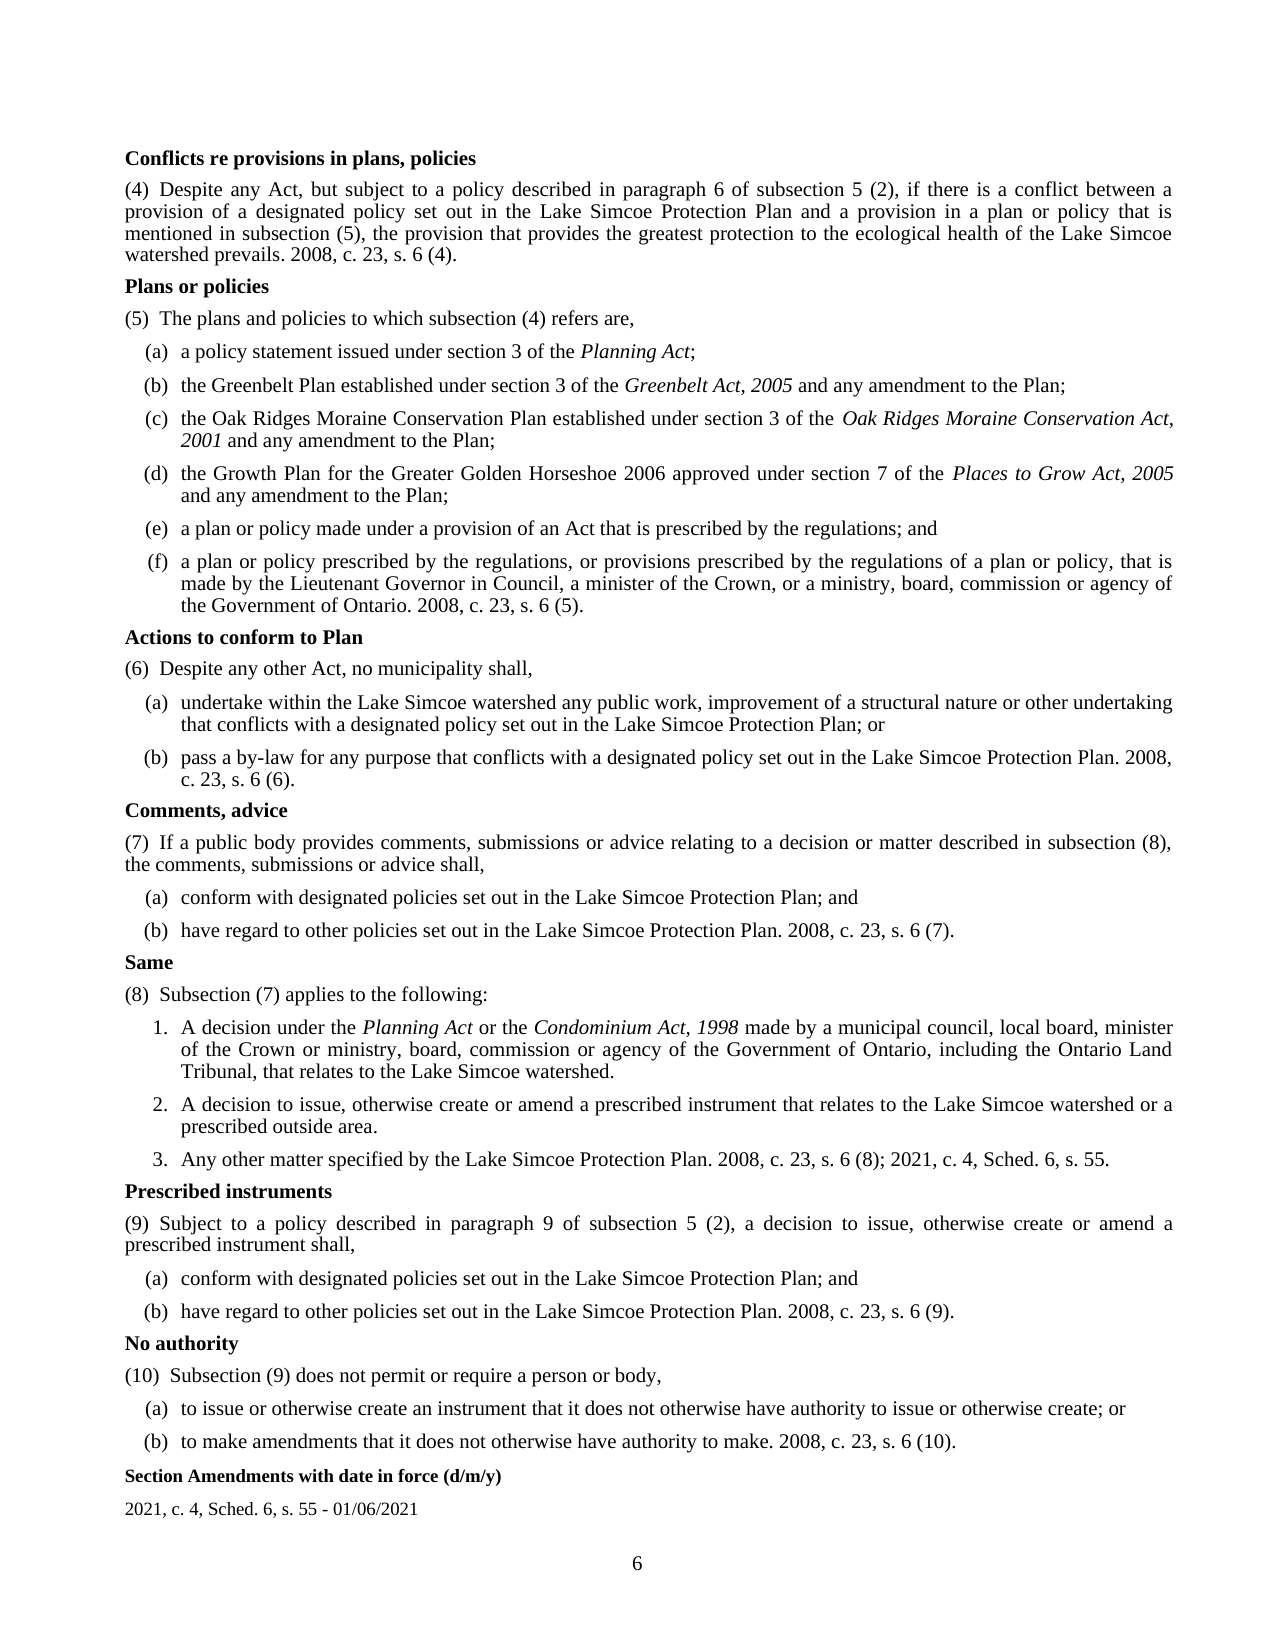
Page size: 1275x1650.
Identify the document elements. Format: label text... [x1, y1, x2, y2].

text (a) conform with designated policies set out in the Lake Simcoe Protection Plan; and [124, 887, 1174, 909]
text (a) undertake within the Lake Simcoe watershed any public work, improvement of a structural nature or other undertaking that conflicts with a designated policy set out in the Lake Simcoe Protection Plan; or [124, 692, 1174, 735]
text (b) pass a by-law for any purpose that conflicts with a designated policy set out in the Lake Simcoe Protection Plan. 2008, c. 23, s. 6 (6). [124, 747, 1174, 790]
text Same [124, 955, 1174, 973]
text Section Amendments with date in force (d/m/y) [124, 1464, 1174, 1486]
text Prescribed instruments [124, 1183, 1174, 1202]
text 3. Any other matter specified by the Lake Simcoe Protection Plan. 2008, c. 23, s. 6 (8); 2021, c. 4, Sched. 6, s. 55. [124, 1149, 1174, 1171]
text (7) If a public body provides comments, submissions or advice relating to a decision or matter described in subsection (8), the comments, submissions or advice shall, [124, 832, 1174, 876]
text (a) to issue or otherwise create an instrument that it does not otherwise have authority to issue or otherwise create; or [124, 1398, 1174, 1420]
text (8) Subsection (7) applies to the following: [124, 984, 1174, 1006]
text (10) Subsection (9) does not permit or require a person or body, [124, 1364, 1174, 1386]
text (a) conform with designated policies set out in the Lake Simcoe Protection Plan; and [124, 1268, 1174, 1289]
text 2021, c. 4, Sched. 6, s. 55 - 01/06/2021 [124, 1498, 1174, 1520]
text (b) have regard to other policies set out in the Lake Simcoe Protection Plan. 2008, c. 23, s. 6 (9). [124, 1301, 1174, 1323]
text (b) to make amendments that it does not otherwise have authority to make. 2008, c. 23, s. 6 (10). [124, 1431, 1174, 1453]
text (5) The plans and policies to which subsection (4) refers are, [124, 308, 1174, 330]
text (a) a policy statement issued under section 3 of the Planning Act; [124, 341, 1174, 363]
text (b) have regard to other policies set out in the Lake Simcoe Protection Plan. 2008, c. 23, s. 6 (7). [124, 921, 1174, 942]
text 1. A decision under the Planning Act or the Condominium Act, 1998 made by a municipal council, local board, minister of the Crown or ministry, board, commission or agency of the Government of Ontario, including the Ontario Land Tribunal, that relates to the Lake Simcoe watershed. [124, 1017, 1174, 1083]
text Comments, advice [124, 803, 1174, 822]
text Plans or policies [124, 279, 1174, 297]
text (e) a plan or policy made under a provision of an Act that is prescribed by the regulations; and [124, 518, 1174, 540]
text (d) the Growth Plan for the Greater Golden Horseshoe 2006 approved under section 7 of the Places to Grow Act, 2005 and any amendment to the Plan; [124, 463, 1174, 507]
text No authority [124, 1335, 1174, 1354]
text (c) the Oak Ridges Moraine Conservation Plan established under section 3 of the Oak Ridges Moraine Conservation Act, 2001 and any amendment to the Plan; [124, 408, 1174, 451]
text Conflicts re provisions in plans, policies [124, 150, 1174, 169]
text 2. A decision to issue, otherwise create or amend a prescribed instrument that relates to the Lake Simcoe watershed or a prescribed outside area. [124, 1094, 1174, 1138]
text (4) Despite any Act, but subject to a policy described in paragraph 6 of subsection 5 (2), if there is a conflict between a provision of a designated policy set out in the Lake Simcoe Protection Plan and a provision in a plan or policy that is mentioned in subsection (5), the provision that provides the greatest protection to the ecological health of the Lake Simcoe watershed prevails. 2008, c. 23, s. 6 (4). [124, 179, 1174, 266]
text (b) the Greenbelt Plan established under section 3 of the Greenbelt Act, 2005 and any amendment to the Plan; [124, 374, 1174, 396]
text (6) Despite any other Act, no municipality shall, [124, 658, 1174, 680]
text (f) a plan or policy prescribed by the regulations, or provisions prescribed by the regulations of a plan or policy, that is made by the Lieutenant Governor in Council, a minister of the Crown, or a ministry, board, commission or agency of the Government of Ontario. 2008, c. 23, s. 6 (5). [124, 551, 1174, 617]
text (9) Subject to a policy described in paragraph 9 of subsection 5 (2), a decision to issue, otherwise create or amend a prescribed instrument shall, [124, 1213, 1174, 1256]
text Actions to conform to Plan [124, 629, 1174, 648]
